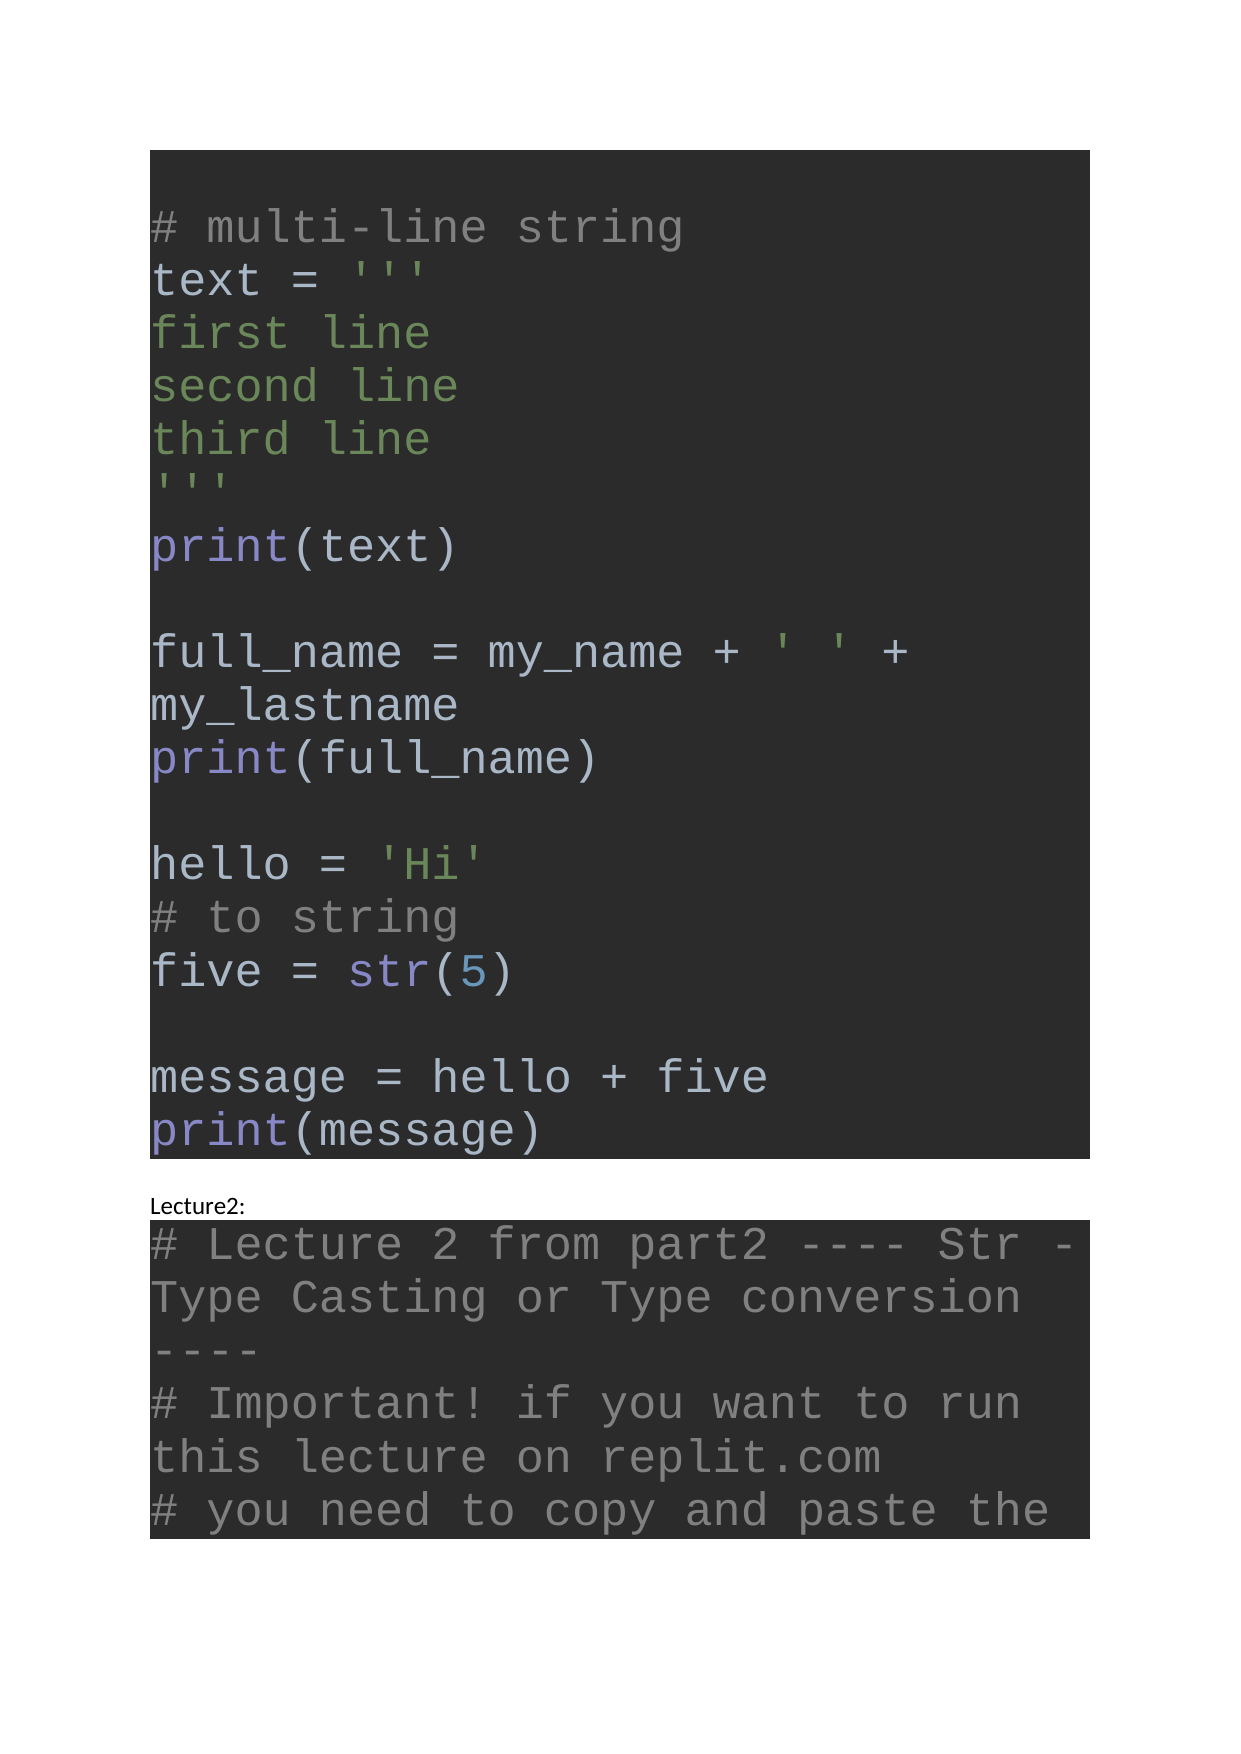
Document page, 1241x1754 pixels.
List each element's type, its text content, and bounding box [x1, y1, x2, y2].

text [150, 150, 1090, 1159]
text Lecture2: [150, 1190, 1090, 1220]
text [150, 1220, 1090, 1539]
